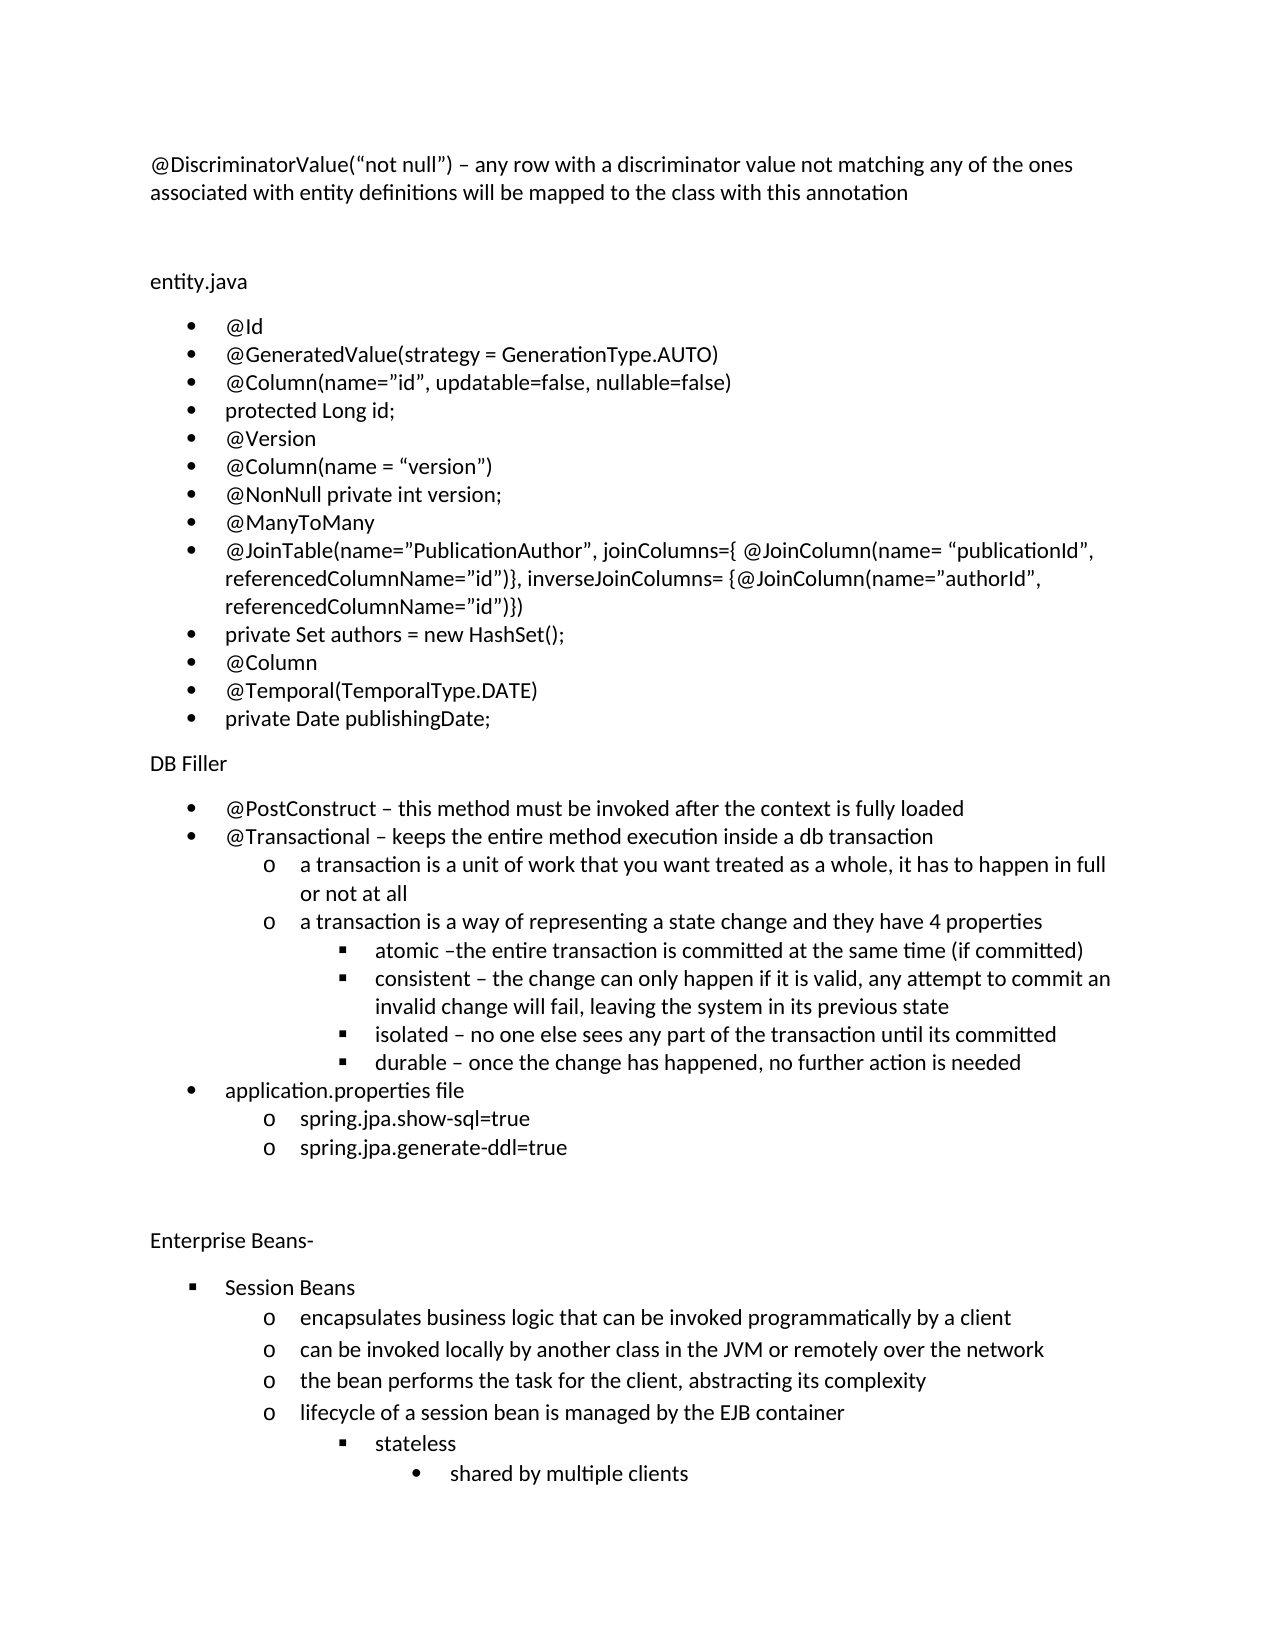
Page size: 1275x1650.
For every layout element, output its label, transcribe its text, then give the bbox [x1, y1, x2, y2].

list @Transactional – keeps the entire method execution inside a db transaction [187, 822, 1125, 850]
list atomic –the entire transaction is committed at the same time (if committed) [337, 936, 1125, 964]
text DB Filler [150, 749, 1125, 777]
list private Date publishingDate; [187, 704, 1125, 732]
list can be invoked locally by another class in the JVM or remotely over the network [262, 1335, 1125, 1364]
list a transaction is a unit of work that you want treated as a whole, it has to happen in full or not at all [262, 850, 1125, 907]
list consistent – the change can only happen if it is valid, any attempt to commit an invalid change will fail, leaving the system in its previous state [337, 964, 1125, 1020]
list spring.jpa.show-sql=true [262, 1104, 1125, 1133]
list Session Beans [187, 1273, 1125, 1301]
list @PostConstruct – this method must be invoked after the context is fully loaded [187, 794, 1125, 822]
list @Id [187, 312, 1125, 340]
list @NonNull private int version; [187, 480, 1125, 508]
list the bean performs the task for the client, abstracting its complexity [262, 1366, 1125, 1395]
list @Temporal(TemporalType.DATE) [187, 676, 1125, 704]
list shared by multiple clients [412, 1459, 1125, 1487]
list protected Long id; [187, 396, 1125, 424]
list @Column [187, 648, 1125, 676]
list a transaction is a way of representing a state change and they have 4 properties [262, 907, 1125, 936]
list @GeneratedValue(strategy = GenerationType.AUTO) [187, 340, 1125, 368]
list spring.jpa.generate-ddl=true [262, 1133, 1125, 1163]
list @JoinTable(name=”PublicationAuthor”, joinColumns={ @JoinColumn(name= “publicationId”, referencedColumnName=”id”)}, inverseJoinColumns= {@JoinColumn(name=”authorId”, referencedColumnName=”id”)}) [187, 536, 1125, 620]
list encapsulates business logic that can be invoked programmatically by a client [262, 1303, 1125, 1332]
list @Column(name=”id”, updatable=false, nullable=false) [187, 368, 1125, 396]
list @ManyToMany [187, 508, 1125, 536]
list isolated – no one else sees any part of the transaction until its committed [337, 1020, 1125, 1048]
list durable – once the change has happened, no further action is needed [337, 1048, 1125, 1076]
list private Set authors = new HashSet(); [187, 620, 1125, 648]
text Enterprise Beans- [150, 1226, 1125, 1254]
list application.properties file [187, 1076, 1125, 1104]
list lifecycle of a session bean is managed by the EJB container [262, 1398, 1125, 1427]
text entity.java [150, 267, 1125, 295]
text @DiscriminatorValue(“not null”) – any row with a discriminator value not matching any of the ones associated with entity definitions will be mapped to the class with this annotation [150, 150, 1125, 206]
list stateless [337, 1429, 1125, 1457]
list @Version [187, 424, 1125, 452]
list @Column(name = “version”) [187, 452, 1125, 480]
